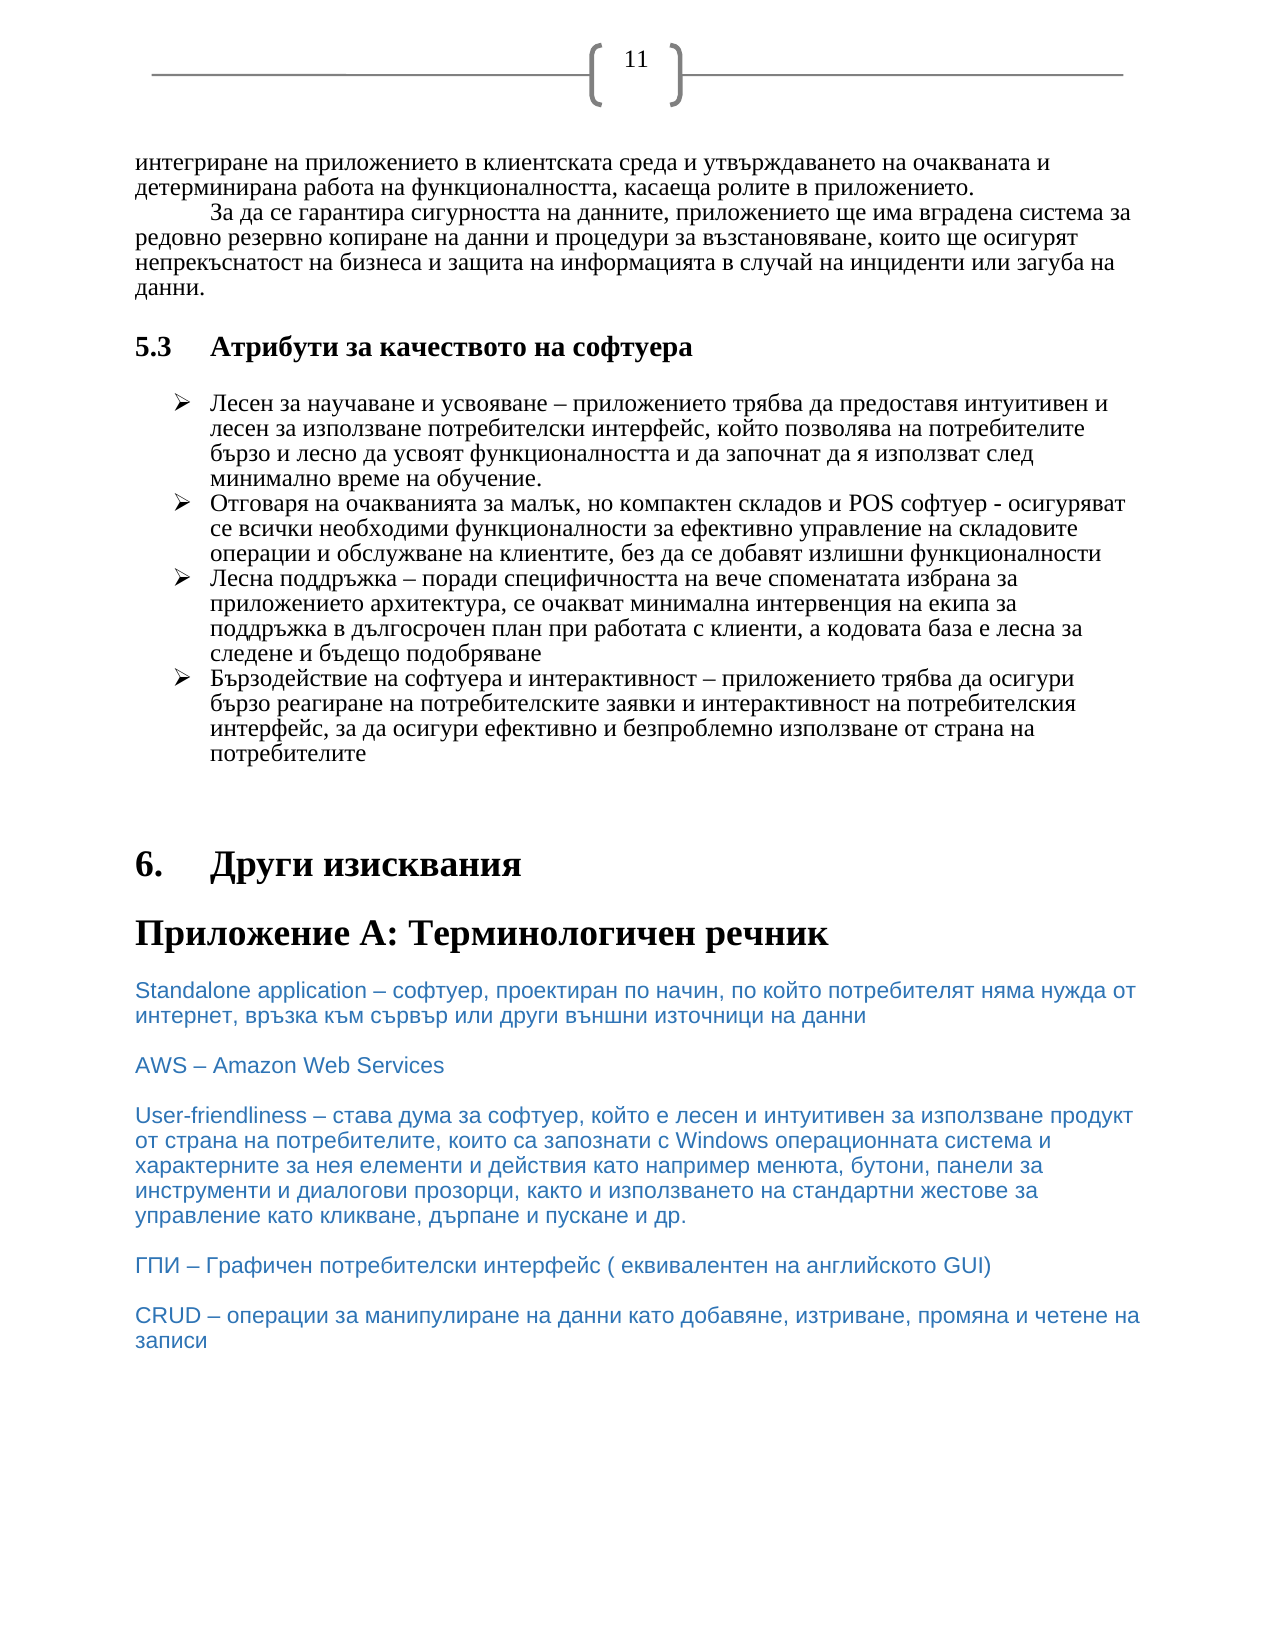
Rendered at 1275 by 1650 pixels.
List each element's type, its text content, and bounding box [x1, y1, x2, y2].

subtitle Други изисквания [135, 842, 1140, 885]
text Приложение A: Терминологичен речник [135, 910, 1140, 953]
text User-friendliness – става дума за софтуер, който е лесен и интуитивен за използване продукт от страна на потребителите, които са запознати с Windows операционната система и характерните за нея елементи и действия като например менюта, бутони, панели за инструменти и диалогови прозорци, както и използването на стандартни жестове за управление като кликване, дърпане и пускане и др. [135, 1103, 1140, 1228]
text Standalone application – софтуер, проектиран по начин, по който потребителят няма нужда от интернет, връзка към сървър или други външни източници на данни [135, 978, 1140, 1028]
text AWS – Amazon Web Services [135, 1053, 1140, 1078]
list Бързодействие на софтуера и интерактивност – приложението трябва да осигури бързо реагиране на потребителските заявки и интерактивност на потребителския интерфейс, за да осигури ефективно и безпроблемно използване от страна на потребителите [172, 667, 1140, 767]
list Отговаря на очакванията за малък, но компактен складов и POS софтуер - осигуряват се всички необходими функционалности за ефективно управление на складовите операции и обслужване на клиентите, без да се добавят излишни функционалности [172, 492, 1140, 567]
text CRUD – операции за манипулиране на данни като добавяне, изтриване, промяна и четене на записи [135, 1303, 1140, 1353]
list Лесен за научаване и усвояване – приложението трябва да предоставя интуитивен и лесен за използване потребителски интерфейс, който позволява на потребителите бързо и лесно да усвоят функционалността и да започнат да я използват след минимално време на обучение. [172, 392, 1140, 492]
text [135, 150, 1140, 200]
list Лесна поддръжка – поради специфичността на вече споменатата избрана за приложението архитектура, се очакват минимална интервенция на екипа за поддръжка в дългосрочен план при работата с клиенти, а кодовата база е лесна за следене и бъдещо подобряване [172, 567, 1140, 667]
subtitle Атрибути за качеството на софтуера [135, 329, 1140, 363]
text За да се гарантира сигурността на данните, приложението ще има вградена система за редовно резервно копиране на данни и процедури за възстановяване, които ще осигурят непрекъснатост на бизнеса и защита на информацията в случай на инциденти или загуба на данни. [135, 200, 1140, 300]
text ГПИ – Графичен потребителски интерфейс ( еквивалентен на английското GUI) [135, 1253, 1140, 1278]
